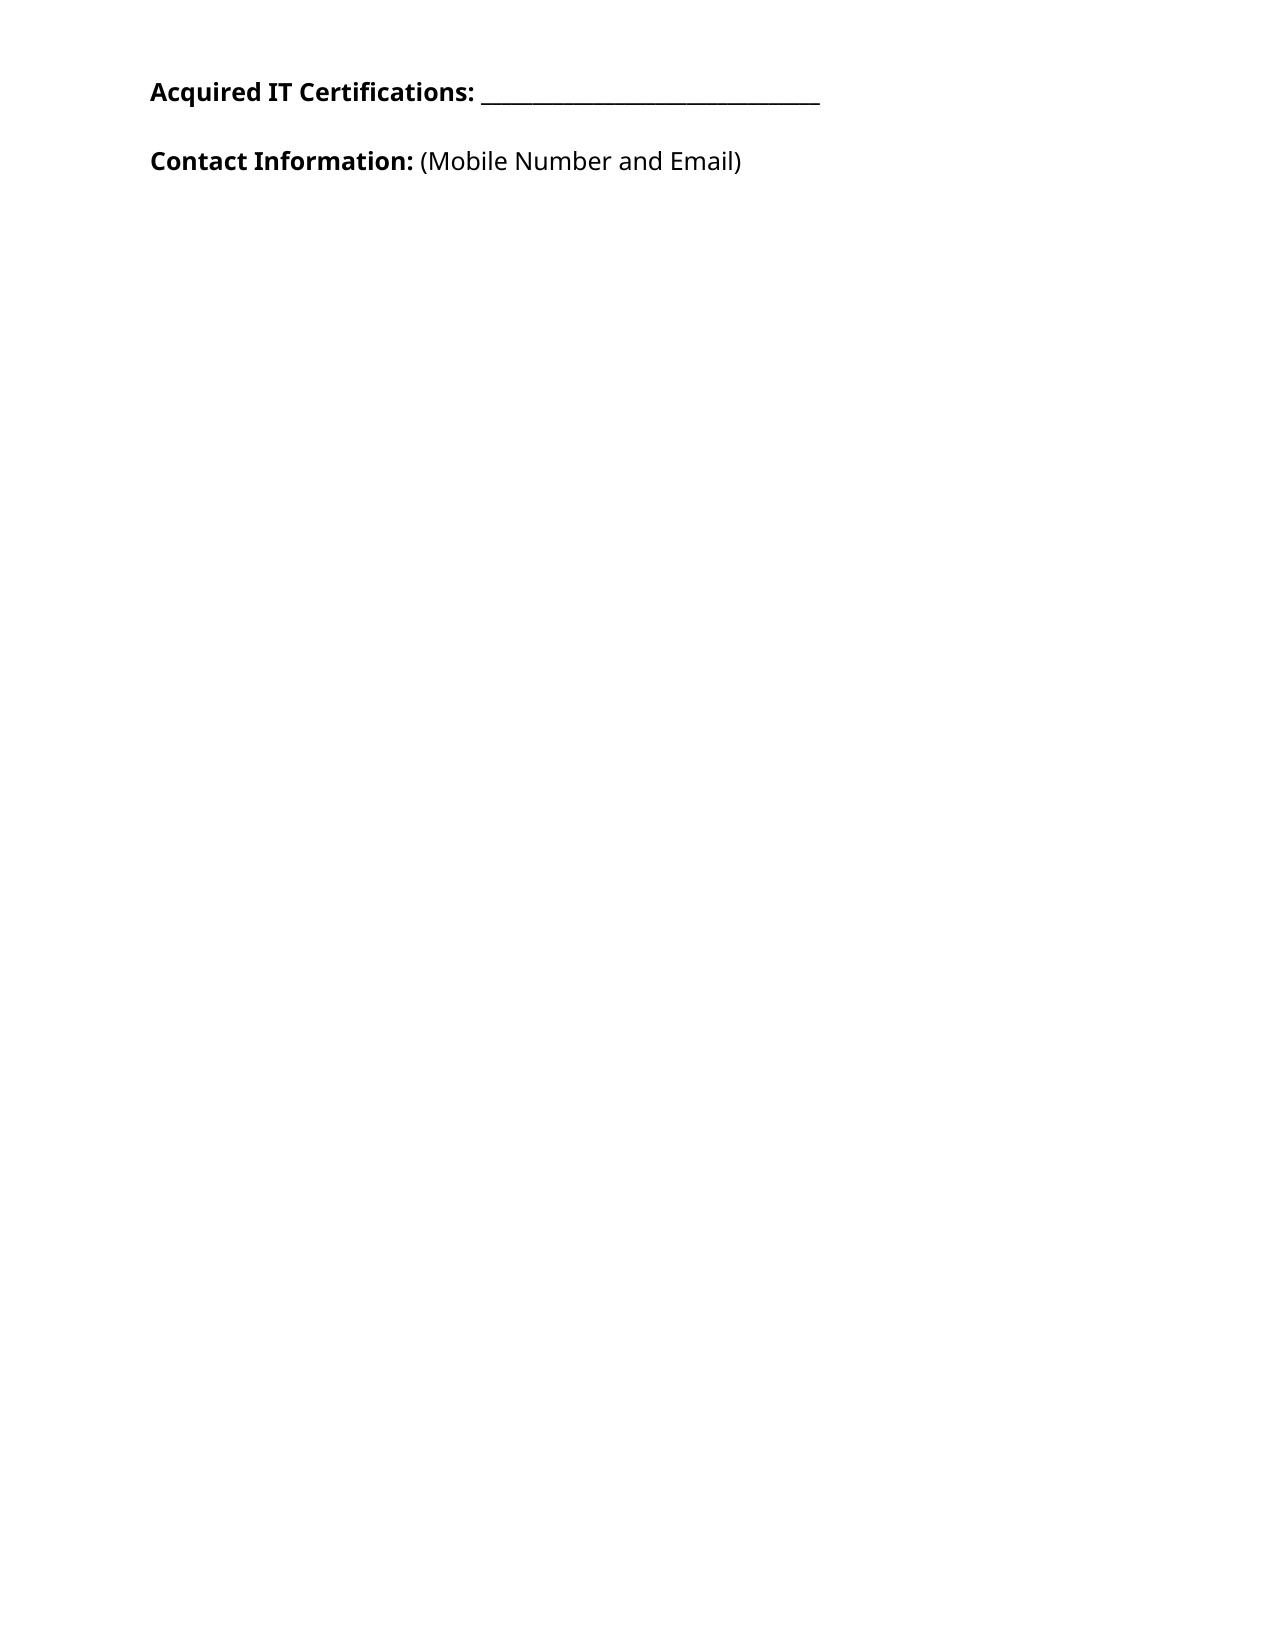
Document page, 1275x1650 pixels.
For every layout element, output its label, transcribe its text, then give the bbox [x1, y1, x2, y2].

text Contact Information: (Mobile Number and Email) [150, 143, 1125, 177]
text Acquired IT Certifications: _________________________________ [150, 75, 1125, 109]
